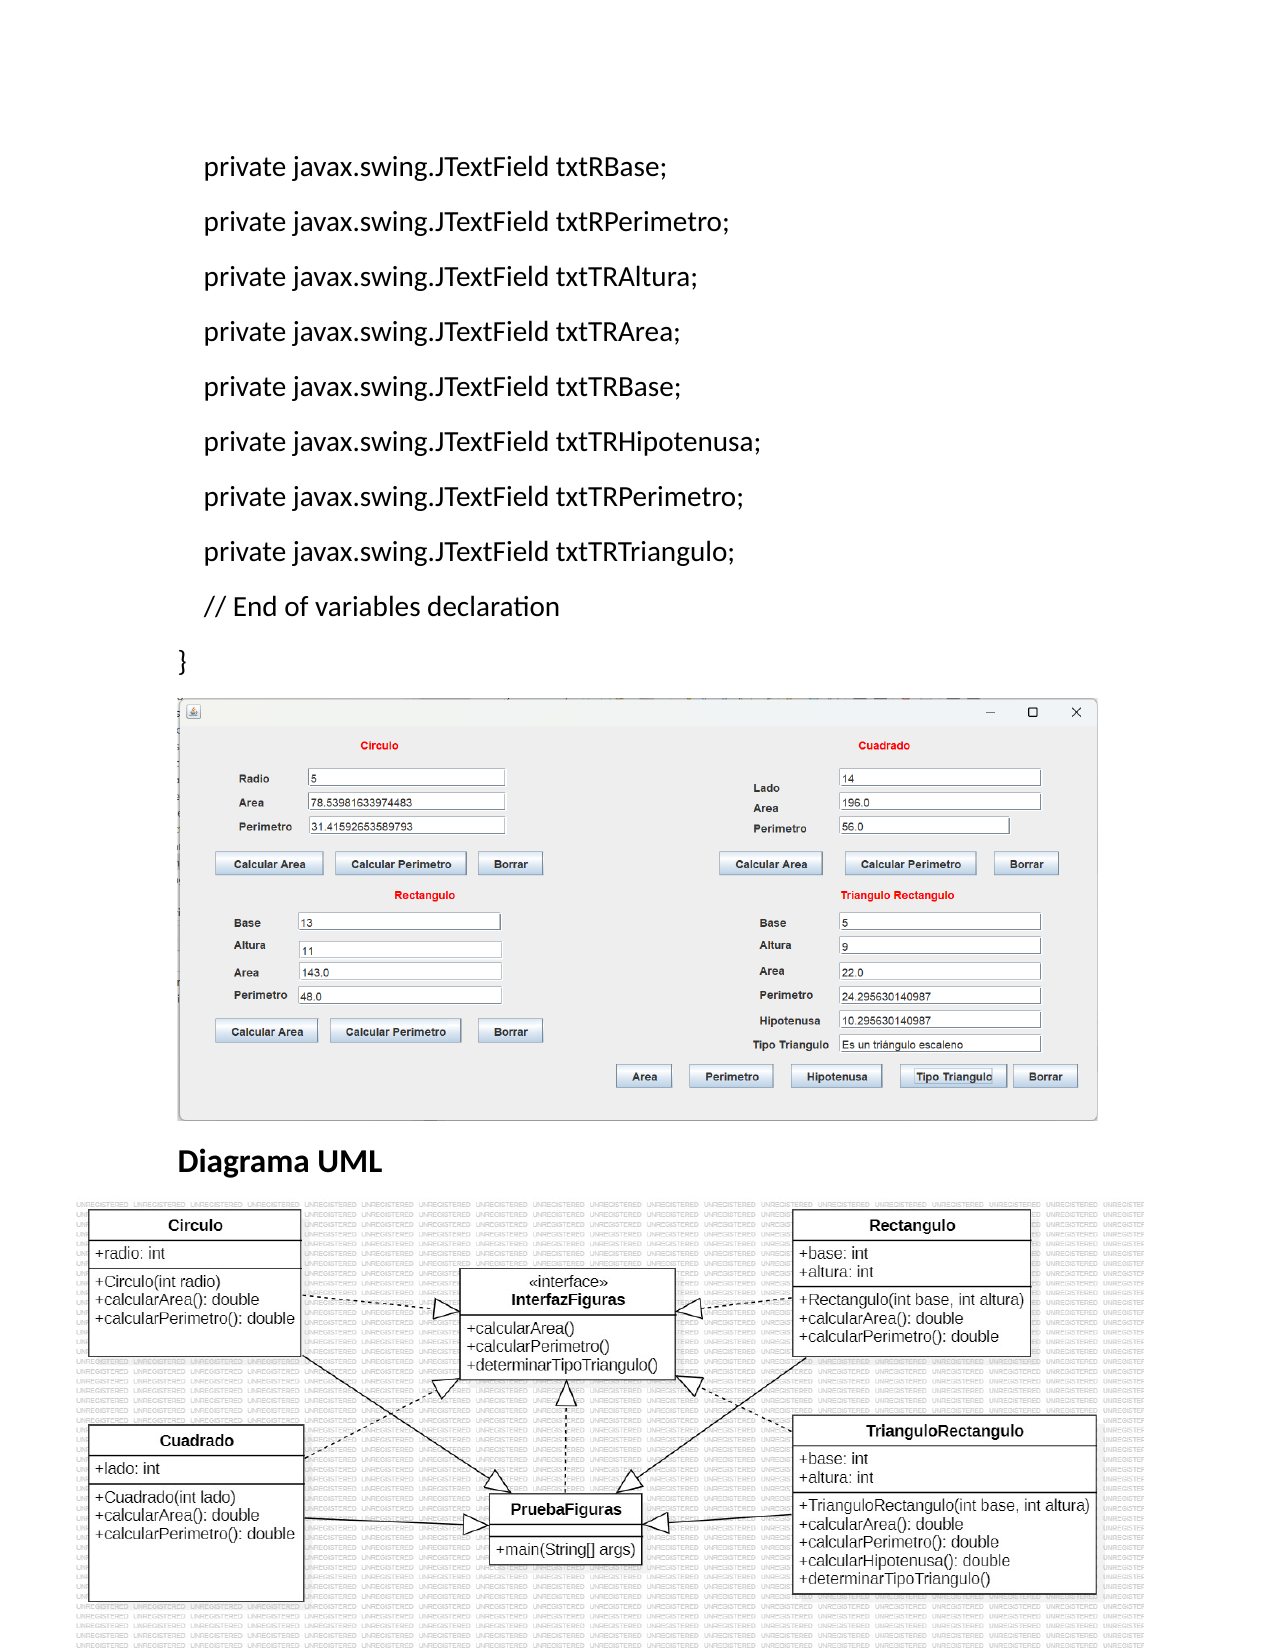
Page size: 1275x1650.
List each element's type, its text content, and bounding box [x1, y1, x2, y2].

text private javax.swing.JTextField txtTRTriangulo; [177, 533, 1098, 569]
text private javax.swing.JTextField txtTRArea; [177, 313, 1098, 348]
text } [177, 643, 1098, 679]
text private javax.swing.JTextField txtTRPerimetro; [177, 478, 1098, 514]
text // End of variables declaration [177, 588, 1098, 624]
text Diagrama UML [177, 1140, 1098, 1180]
text private javax.swing.JTextField txtTRBase; [177, 368, 1098, 404]
text private javax.swing.JTextField txtTRAltura; [177, 258, 1098, 293]
picture [76, 1197, 1144, 1650]
picture [177, 698, 1098, 1121]
text private javax.swing.JTextField txtTRHipotenusa; [177, 423, 1098, 459]
text private javax.swing.JTextField txtRPerimetro; [177, 203, 1098, 238]
text private javax.swing.JTextField txtRBase; [177, 148, 1098, 183]
